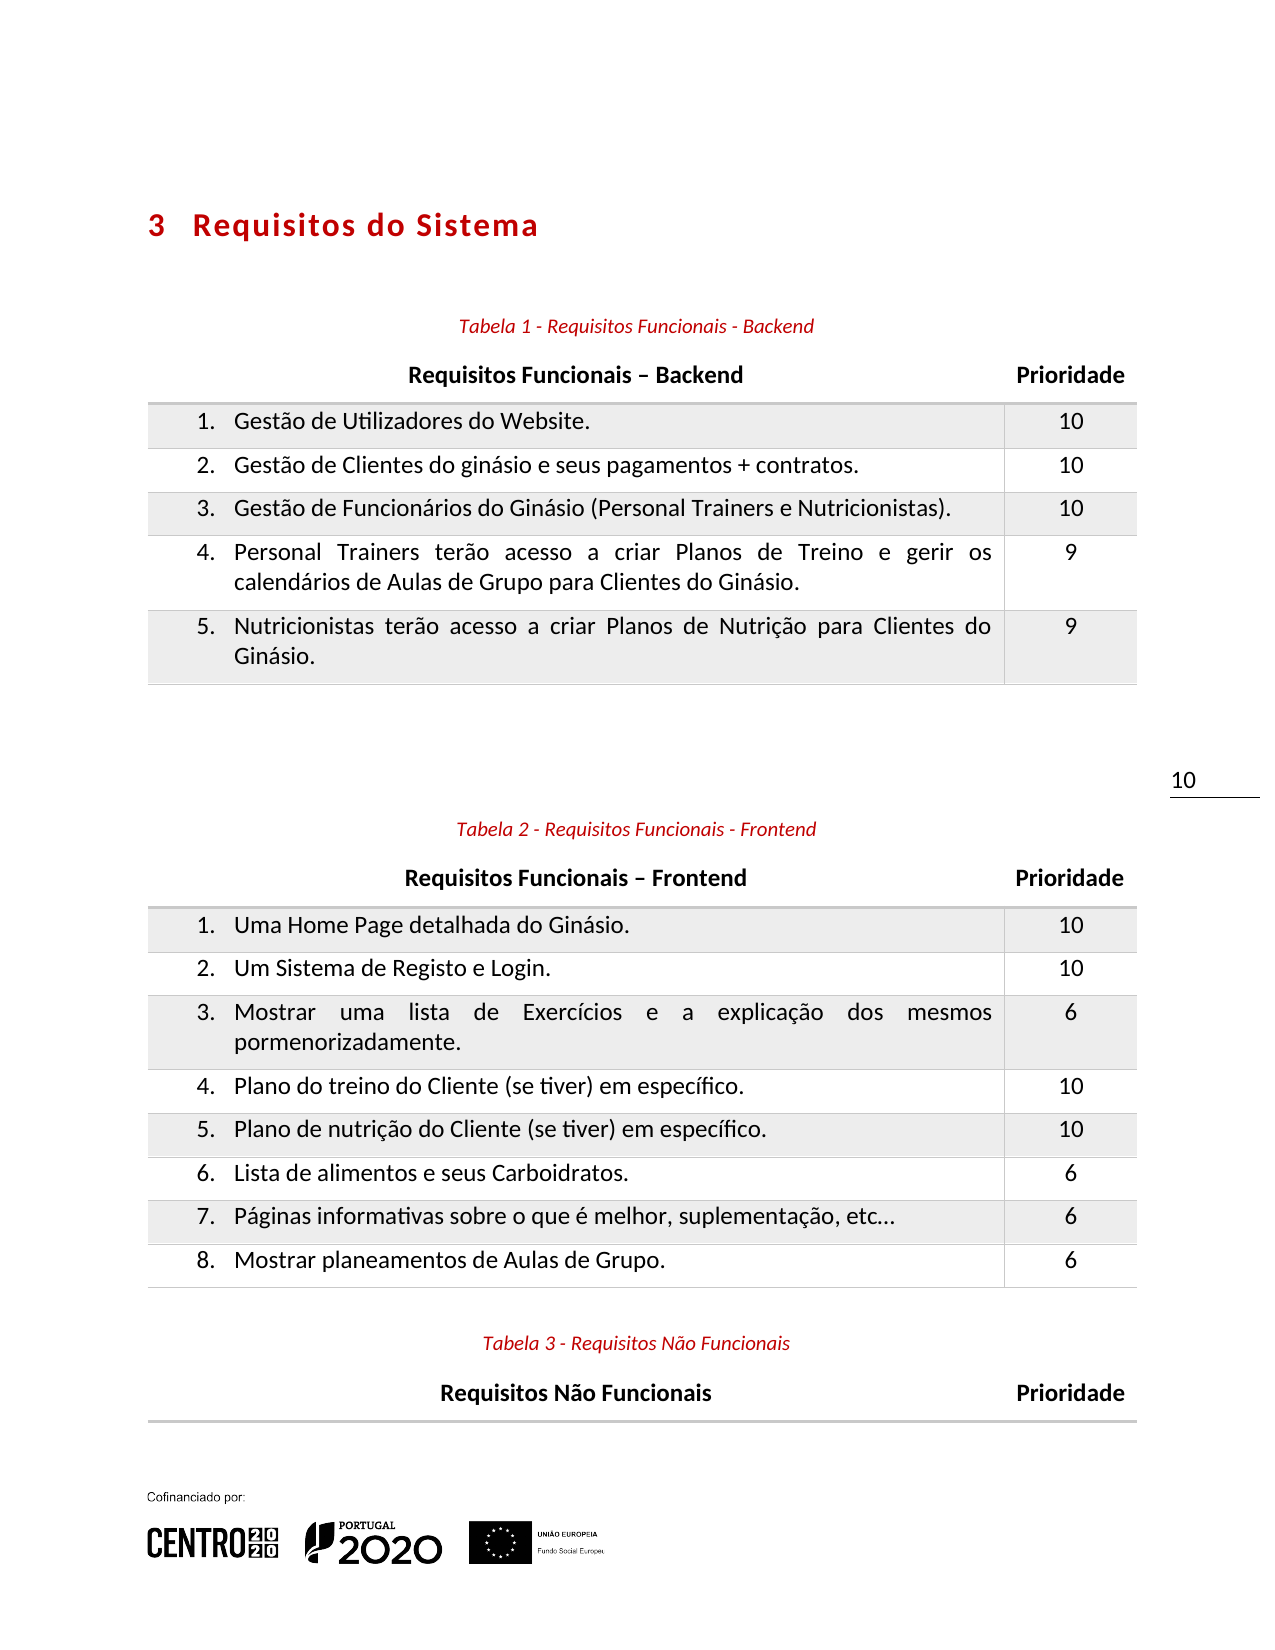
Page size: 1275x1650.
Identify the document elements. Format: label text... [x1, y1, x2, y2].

table_header Requisitos Funcionais – Frontend [148, 863, 1004, 906]
table_cell Mostrar uma lista de Exercícios e a explicação dos mesmos pormenorizadamente. [148, 996, 1004, 1069]
table_cell Mostrar planeamentos de Aulas de Grupo. [148, 1245, 1004, 1287]
table_cell Nutricionistas terão acesso a criar Planos de Nutrição para Clientes do Ginásio. [148, 611, 1004, 683]
table_cell Plano de nutrição do Cliente (se tiver) em específico. [148, 1114, 1004, 1156]
table_header Prioridade [1004, 863, 1137, 906]
subtitle Requisitos do Sistema [148, 204, 1127, 245]
table_cell 10 [1005, 405, 1137, 448]
table_cell 10 [1005, 1114, 1137, 1156]
table_cell Um Sistema de Registo e Login. [148, 953, 1004, 995]
table_cell 10 [1005, 449, 1137, 492]
table_cell 6 [1005, 1245, 1137, 1287]
table_header Prioridade [1004, 1377, 1137, 1420]
table_cell 10 [1005, 1070, 1137, 1113]
table_cell 6 [1005, 996, 1137, 1069]
table_header Prioridade [1004, 359, 1137, 402]
table_header Requisitos Funcionais – Backend [148, 359, 1004, 402]
table_cell Páginas informativas sobre o que é melhor, suplementação, etc… [148, 1201, 1004, 1243]
table_cell 10 [1005, 493, 1137, 535]
table_cell Lista de alimentos e seus Carboidratos. [148, 1158, 1004, 1200]
table_cell 10 [1005, 953, 1137, 995]
picture [147, 1492, 605, 1564]
table_cell Gestão de Utilizadores do Website. [148, 405, 1004, 448]
table_cell Gestão de Funcionários do Ginásio (Personal Trainers e Nutricionistas). [148, 493, 1004, 535]
table_header Requisitos Não Funcionais [148, 1377, 1004, 1420]
table_cell Personal Trainers terão acesso a criar Planos de Treino e gerir os calendários de Aulas de Grupo para Clientes do Ginásio. [148, 536, 1004, 609]
table_cell 6 [1005, 1158, 1137, 1200]
table_cell Gestão de Clientes do ginásio e seus pagamentos + contratos. [148, 449, 1004, 492]
table_cell Plano do treino do Cliente (se tiver) em específico. [148, 1070, 1004, 1113]
table_cell 9 [1005, 536, 1137, 609]
table_cell 9 [1005, 611, 1137, 683]
table_cell 6 [1005, 1201, 1137, 1243]
table_cell 10 [1005, 909, 1137, 952]
table_cell Uma Home Page detalhada do Ginásio. [148, 909, 1004, 952]
